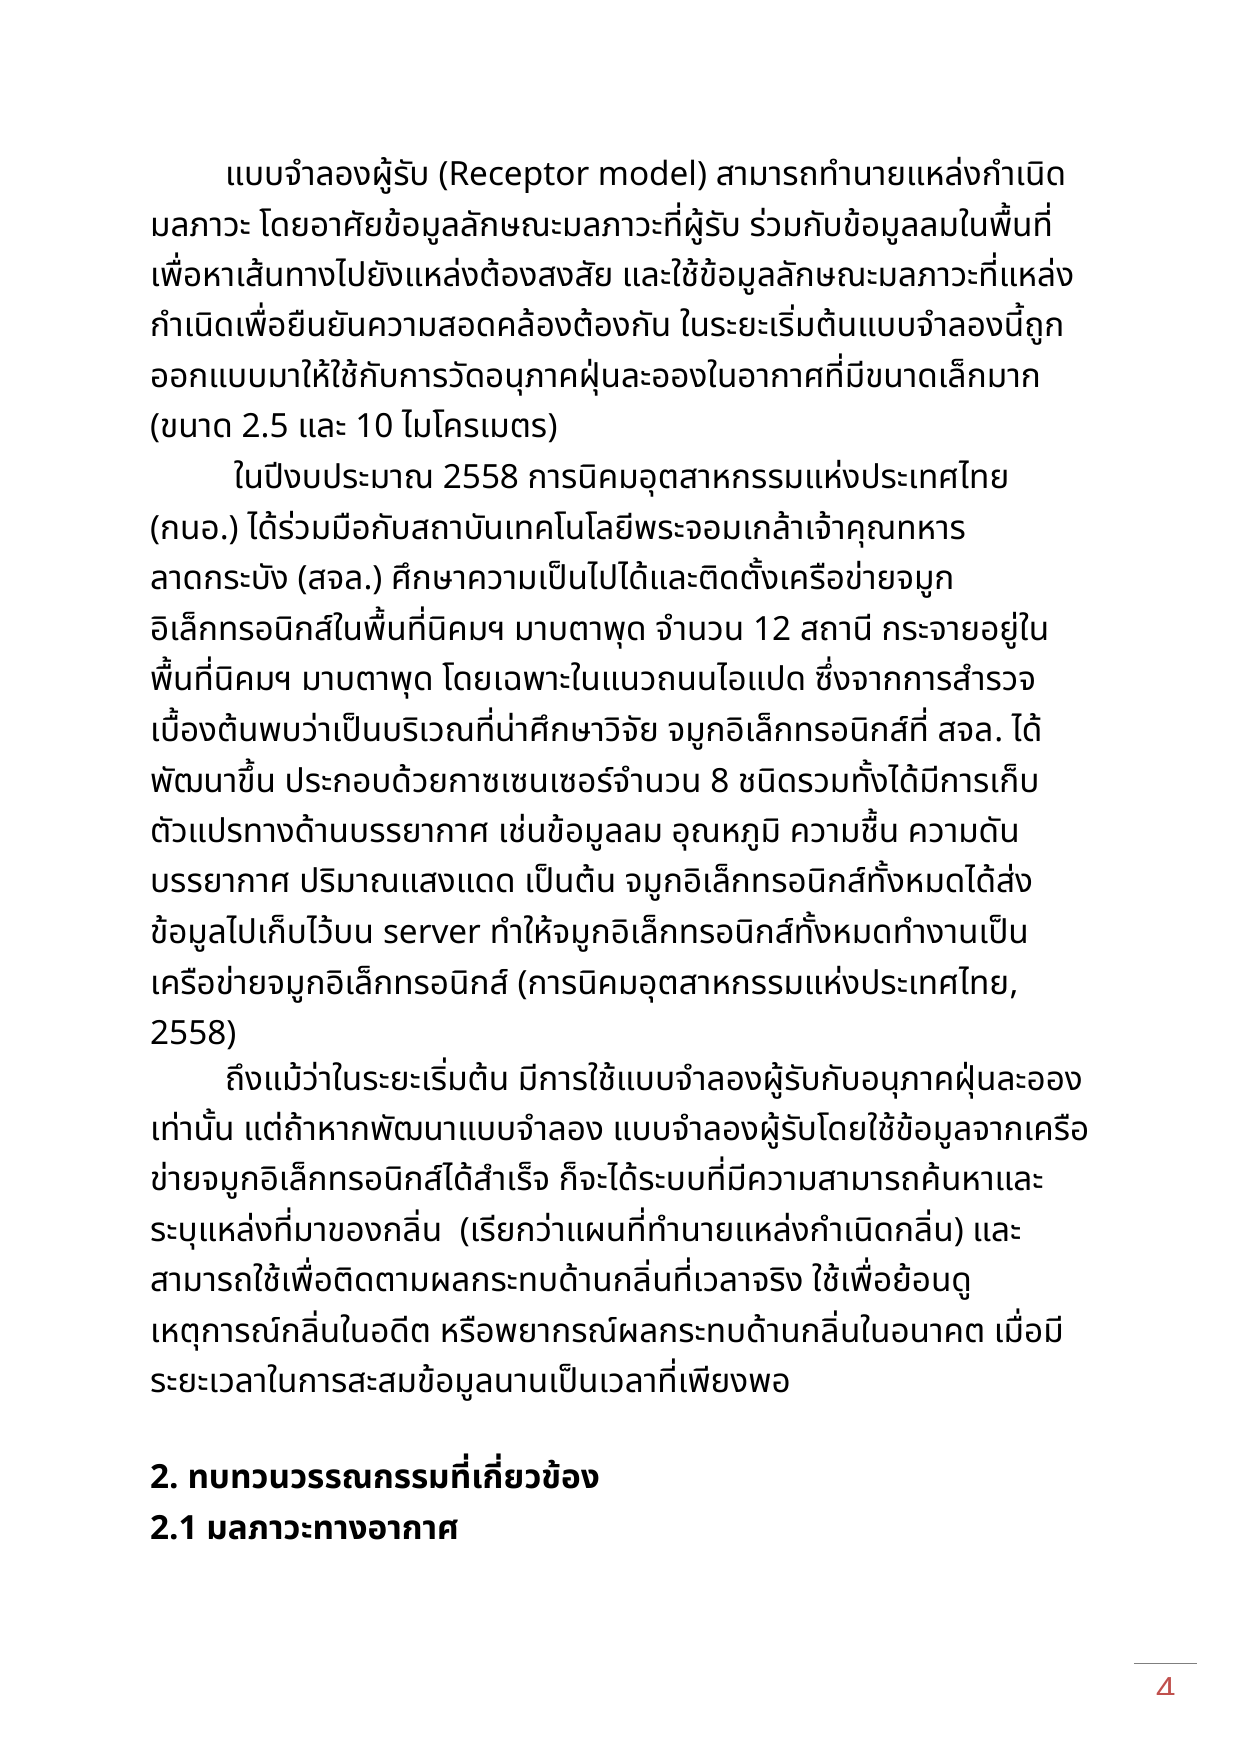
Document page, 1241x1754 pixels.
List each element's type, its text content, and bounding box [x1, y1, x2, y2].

text 2.1 มลภาวะทางอากาศ [150, 1504, 1090, 1554]
text ในปีงบประมาณ 2558 การนิคมอุตสาหกรรมแห่งประเทศไทย (กนอ.) ได้ร่วมมือกับสถาบันเทคโนโลยีพระจอมเกล้าเจ้าคุณทหารลาดกระบัง (สจล.) ศึกษาความเป็นไปได้และติดตั้งเครือข่ายจมูกอิเล็กทรอนิกส์ในพื้นที่นิคมฯ มาบตาพุด จำนวน 12 สถานี กระจายอยู่ในพื้นที่นิคมฯ มาบตาพุด โดยเฉพาะในแนวถนนไอแปด ซึ่งจากการสำรวจเบื้องต้นพบว่าเป็นบริเวณที่น่าศึกษาวิจัย จมูกอิเล็กทรอนิกส์ที่ สจล. ได้พัฒนาขึ้น ประกอบด้วยกาซเซนเซอร์จำนวน 8 ชนิดรวมทั้งได้มีการเก็บตัวแปรทางด้านบรรยากาศ เช่นข้อมูลลม อุณหภูมิ ความชื้น ความดันบรรยากาศ ปริมาณแสงแดด เป็นต้น จมูกอิเล็กทรอนิกส์ทั้งหมดได้ส่งข้อมูลไปเก็บไว้บน server ทำให้จมูกอิเล็กทรอนิกส์ทั้งหมดทำงานเป็นเครือข่ายจมูกอิเล็กทรอนิกส์ [150, 453, 1090, 1054]
text แบบจำลองผู้รับ (Receptor model) สามารถทำนายแหล่งกำเนิดมลภาวะ โดยอาศัยข้อมูลลักษณะมลภาวะที่ผู้รับ ร่วมกับข้อมูลลมในพื้นที่เพื่อหาเส้นทางไปยังแหล่งต้องสงสัย และใช้ข้อมูลลักษณะมลภาวะที่แหล่งกำเนิดเพื่อยืนยันความสอดคล้องต้องกัน ในระยะเริ่มต้นแบบจำลองนี้ถูกออกแบบมาให้ใช้กับการวัดอนุภาคฝุ่นละอองในอากาศที่มีขนาดเล็กมาก (ขนาด 2.5 และ 10 ไมโครเมตร) [150, 150, 1090, 453]
text ถึงแม้ว่าในระยะเริ่มต้น มีการใช้แบบจำลองผู้รับกับอนุภาคฝุ่นละอองเท่านั้น แต่ถ้าหากพัฒนาแบบจำลอง แบบจำลองผู้รับโดยใช้ข้อมูลจากเครือข่ายจมูกอิเล็กทรอนิกส์ได้สำเร็จ ก็จะได้ระบบที่มีความสามารถค้นหาและระบุแหล่งที่มาของกลิ่น (เรียกว่าแผนที่ทำนายแหล่งกำเนิดกลิ่น) และสามารถใช้เพื่อติดตามผลกระทบด้านกลิ่นที่เวลาจริง ใช้เพื่อย้อนดูเหตุการณ์กลิ่นในอดีต หรือพยากรณ์ผลกระทบด้านกลิ่นในอนาคต เมื่อมีระยะเวลาในการสะสมข้อมูลนานเป็นเวลาที่เพียงพอ [150, 1054, 1090, 1408]
text 2. ทบทวนวรรณกรรมที่เกี่ยวข้อง [150, 1453, 1090, 1504]
